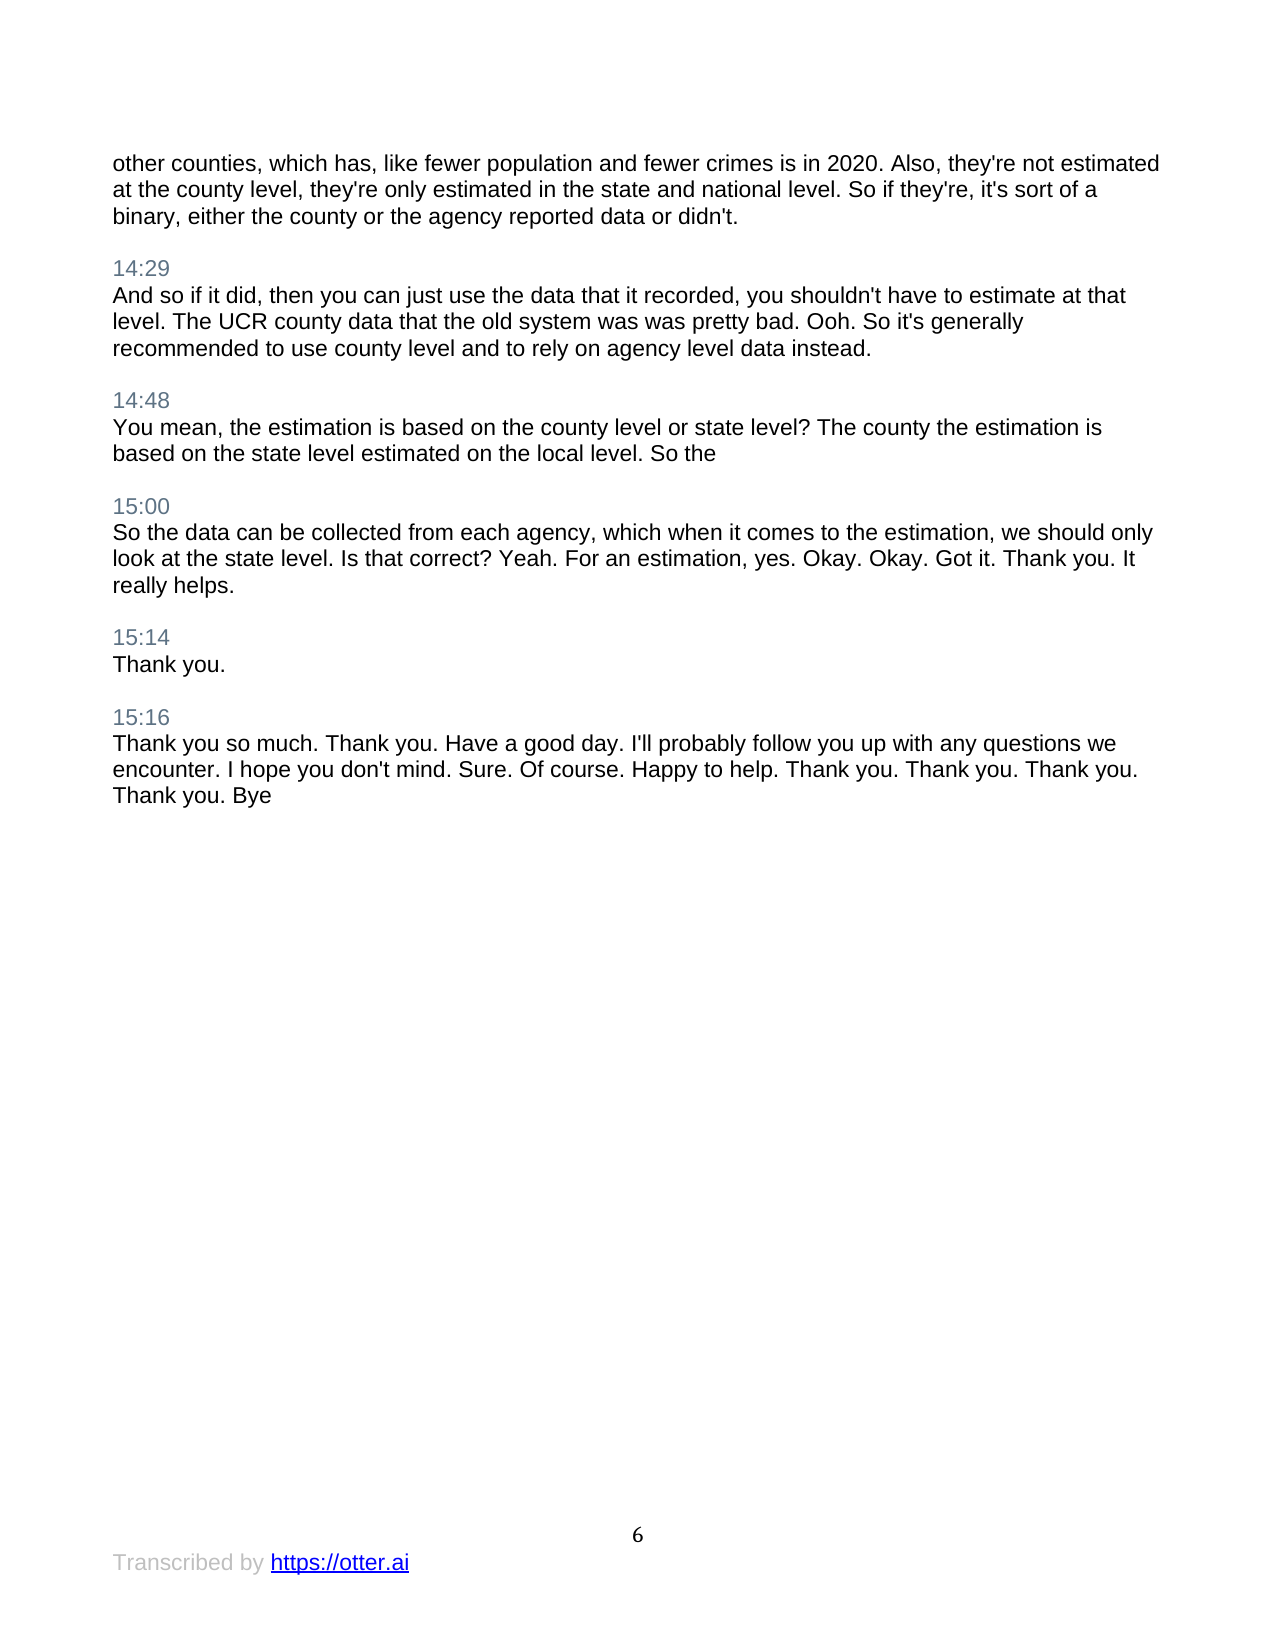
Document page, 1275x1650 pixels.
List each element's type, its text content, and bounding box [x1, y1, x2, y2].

text You mean, the estimation is based on the county level or state level? The county the estimation is based on the state level estimated on the local level. So the [112, 413, 1162, 466]
text So the data can be collected from each agency, which when it comes to the estimation, we should only look at the state level. Is that correct? Yeah. For an estimation, yes. Okay. Okay. Got it. Thank you. It really helps. [112, 519, 1162, 598]
text Thank you so much. Thank you. Have a good day. I'll probably follow you up with any questions we encounter. I hope you don't mind. Sure. Of course. Happy to help. Thank you. Thank you. Thank you. Thank you. Bye [112, 730, 1162, 809]
text 15:00 [112, 493, 1162, 519]
text Thank you. [112, 651, 1162, 677]
text 15:16 [112, 703, 1162, 730]
text 14:29 [112, 255, 1162, 282]
text 15:14 [112, 624, 1162, 651]
text And so if it did, then you can just use the data that it recorded, you shouldn't have to estimate at that level. The UCR county data that the old system was was pretty bad. Ooh. So it's generally recommended to use county level and to rely on agency level data instead. [112, 282, 1162, 361]
text 14:48 [112, 387, 1162, 413]
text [112, 150, 1162, 229]
